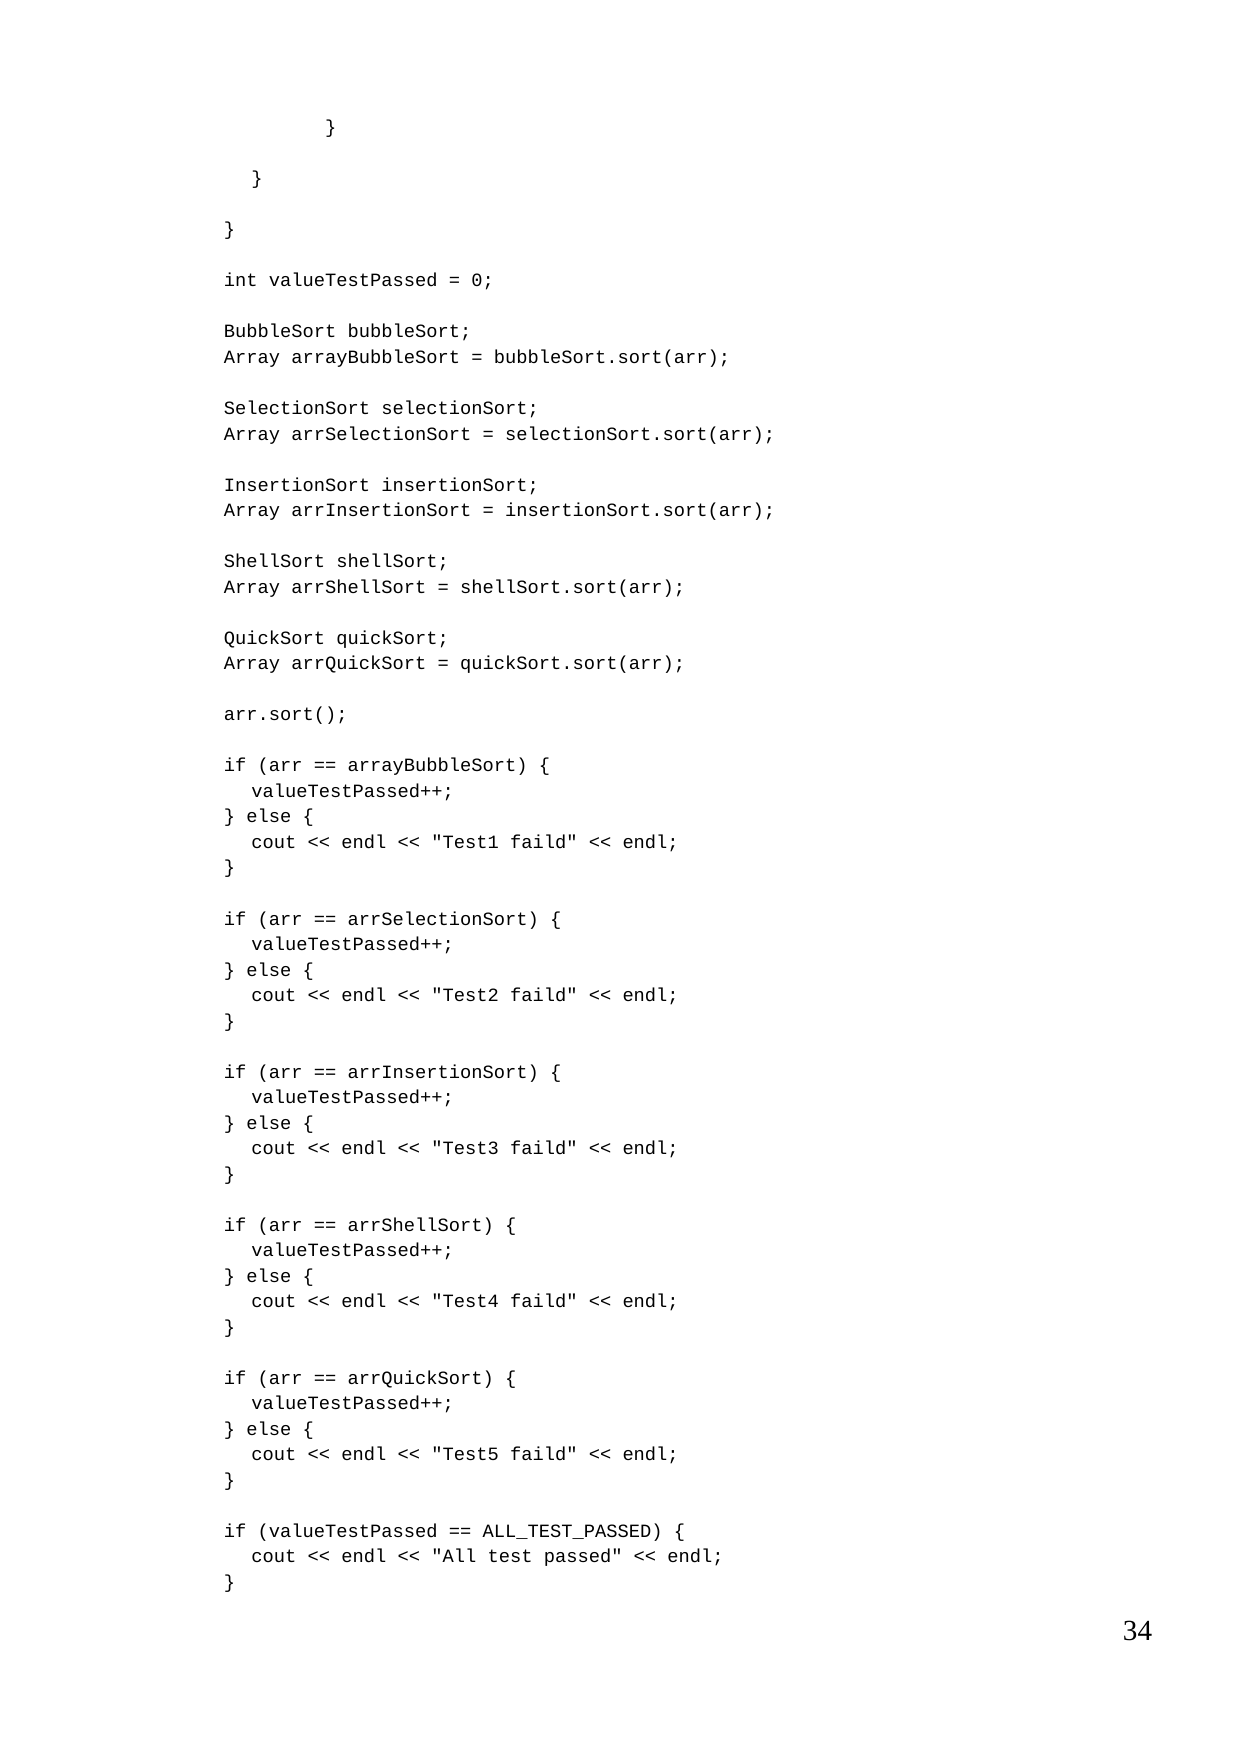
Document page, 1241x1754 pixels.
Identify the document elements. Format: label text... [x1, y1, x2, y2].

text } [178, 1573, 1152, 1594]
text if (arr == arrSelectionSort) { [178, 909, 1152, 931]
text Array arrayBubbleSort = bubbleSort.sort(arr); [178, 348, 1152, 369]
text } [178, 118, 1152, 139]
text if (arr == arrShellSort) { [178, 1216, 1152, 1237]
text } [178, 220, 1152, 241]
text } [178, 858, 1152, 879]
text if (arr == arrInsertionSort) { [178, 1062, 1152, 1084]
text valueTestPassed++; [178, 1088, 1152, 1109]
text ShellSort shellSort; [178, 552, 1152, 573]
text valueTestPassed++; [178, 1241, 1152, 1262]
text Array arrSelectionSort = selectionSort.sort(arr); [178, 424, 1152, 446]
text } else { [178, 807, 1152, 828]
text if (arr == arrQuickSort) { [178, 1369, 1152, 1390]
text valueTestPassed++; [178, 935, 1152, 956]
text int valueTestPassed = 0; [178, 271, 1152, 292]
text cout << endl << "Test3 faild" << endl; [178, 1139, 1152, 1160]
text cout << endl << "Test2 faild" << endl; [178, 986, 1152, 1007]
text BubbleSort bubbleSort; [178, 322, 1152, 343]
text InsertionSort insertionSort; [178, 475, 1152, 497]
text } else { [178, 1420, 1152, 1441]
text QuickSort quickSort; [178, 628, 1152, 650]
text } [178, 1011, 1152, 1033]
text valueTestPassed++; [178, 782, 1152, 803]
text } else { [178, 1113, 1152, 1135]
text SelectionSort selectionSort; [178, 399, 1152, 420]
text } [178, 1164, 1152, 1186]
text } else { [178, 1267, 1152, 1288]
text } else { [178, 960, 1152, 982]
text } [178, 1318, 1152, 1339]
text cout << endl << "Test4 faild" << endl; [178, 1292, 1152, 1313]
text cout << endl << "All test passed" << endl; [178, 1547, 1152, 1568]
text Array arrShellSort = shellSort.sort(arr); [178, 577, 1152, 599]
text Array arrQuickSort = quickSort.sort(arr); [178, 654, 1152, 675]
text Array arrInsertionSort = insertionSort.sort(arr); [178, 501, 1152, 522]
text } [178, 1471, 1152, 1492]
text valueTestPassed++; [178, 1394, 1152, 1415]
text if (arr == arrayBubbleSort) { [178, 756, 1152, 777]
text cout << endl << "Test5 faild" << endl; [178, 1445, 1152, 1466]
text } [178, 169, 1152, 190]
text cout << endl << "Test1 faild" << endl; [178, 833, 1152, 854]
text if (valueTestPassed == ALL_TEST_PASSED) { [178, 1522, 1152, 1543]
text arr.sort(); [178, 705, 1152, 726]
